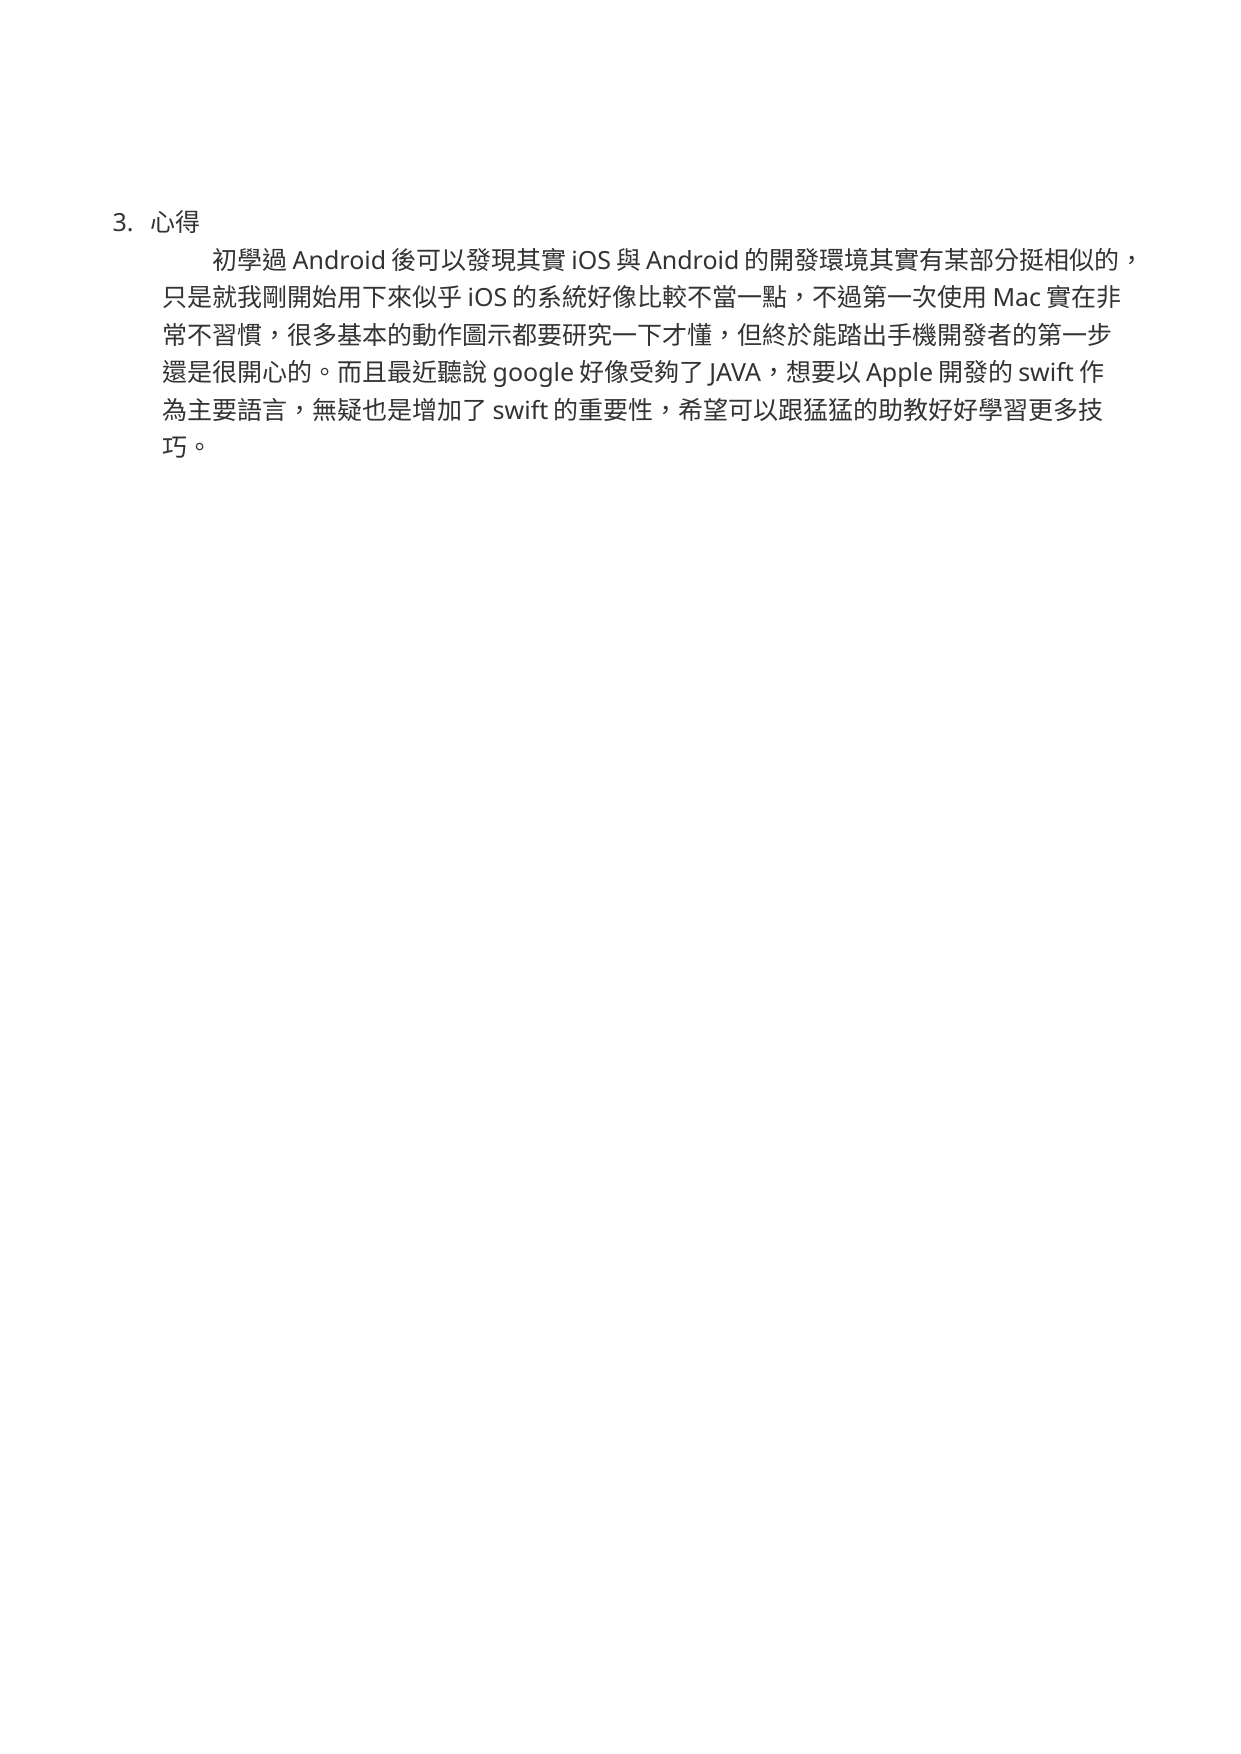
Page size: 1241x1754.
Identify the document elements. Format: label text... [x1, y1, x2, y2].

list 心得 [112, 202, 1128, 239]
text 初學過Android後可以發現其實iOS與Android的開發環境其實有某部分挺相似的，只是就我剛開始用下來似乎iOS的系統好像比較不當一點，不過第一次使用Mac實在非常不習慣，很多基本的動作圖示都要研究一下才懂，但終於能踏出手機開發者的第一步還是很開心的。而且最近聽說google好像受夠了JAVA，想要以Apple開發的swift作為主要語言，無疑也是增加了swift的重要性，希望可以跟猛猛的助教好好學習更多技巧。 [162, 239, 1128, 464]
